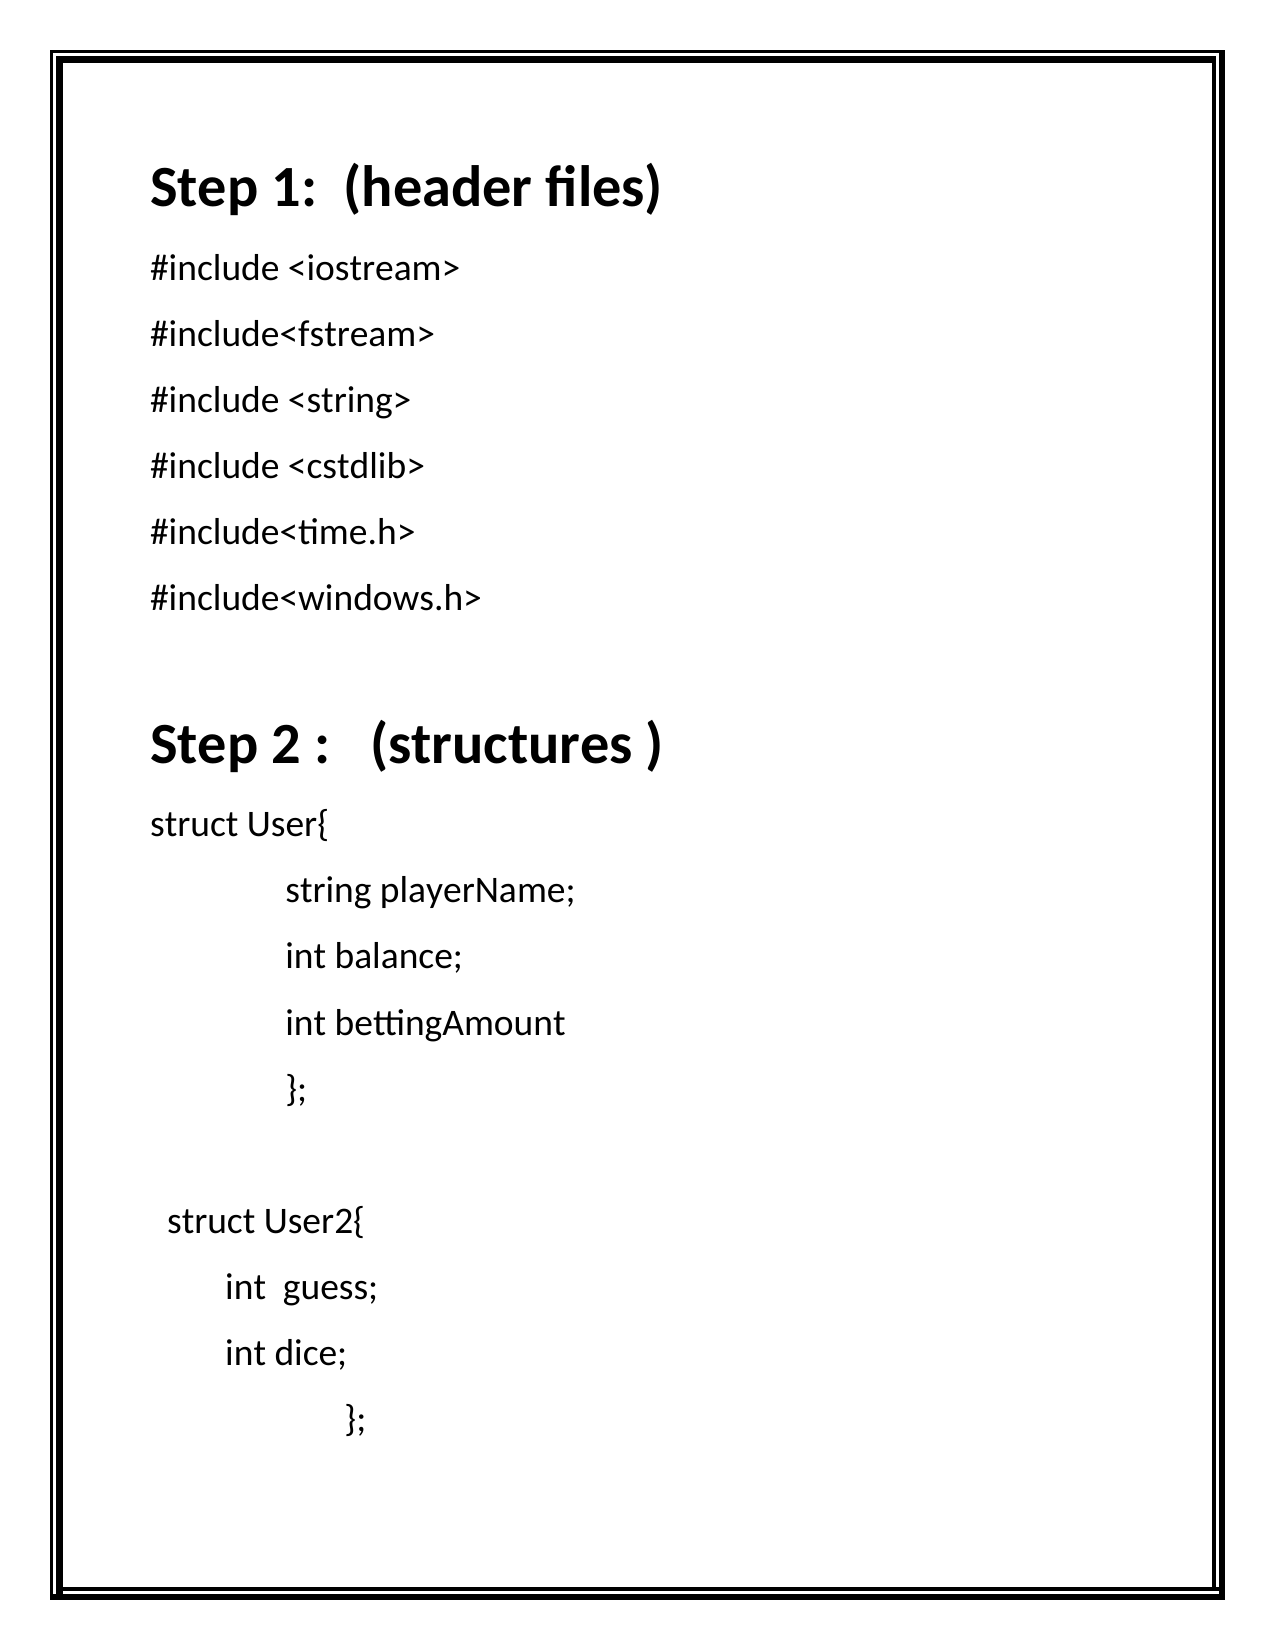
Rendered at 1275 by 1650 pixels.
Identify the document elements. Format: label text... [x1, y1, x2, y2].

text #include<fstream> [150, 310, 1125, 356]
text int bettingAmount [150, 998, 1125, 1044]
text int dice; [150, 1329, 1125, 1375]
text }; [150, 1395, 1125, 1441]
text string playerName; [150, 866, 1125, 912]
text #include <cstdlib> [150, 442, 1125, 488]
text int balance; [150, 932, 1125, 978]
text #include<time.h> [150, 508, 1125, 554]
text struct User{ [150, 800, 1125, 846]
text #include<windows.h> [150, 574, 1125, 620]
text int guess; [150, 1263, 1125, 1309]
text #include <string> [150, 376, 1125, 422]
text Step 2 : (structures ) [150, 707, 1125, 778]
text }; [150, 1065, 1125, 1111]
text #include <iostream> [150, 243, 1125, 289]
text Step 1: (header files) [150, 150, 1125, 221]
text struct User2{ [150, 1197, 1125, 1243]
